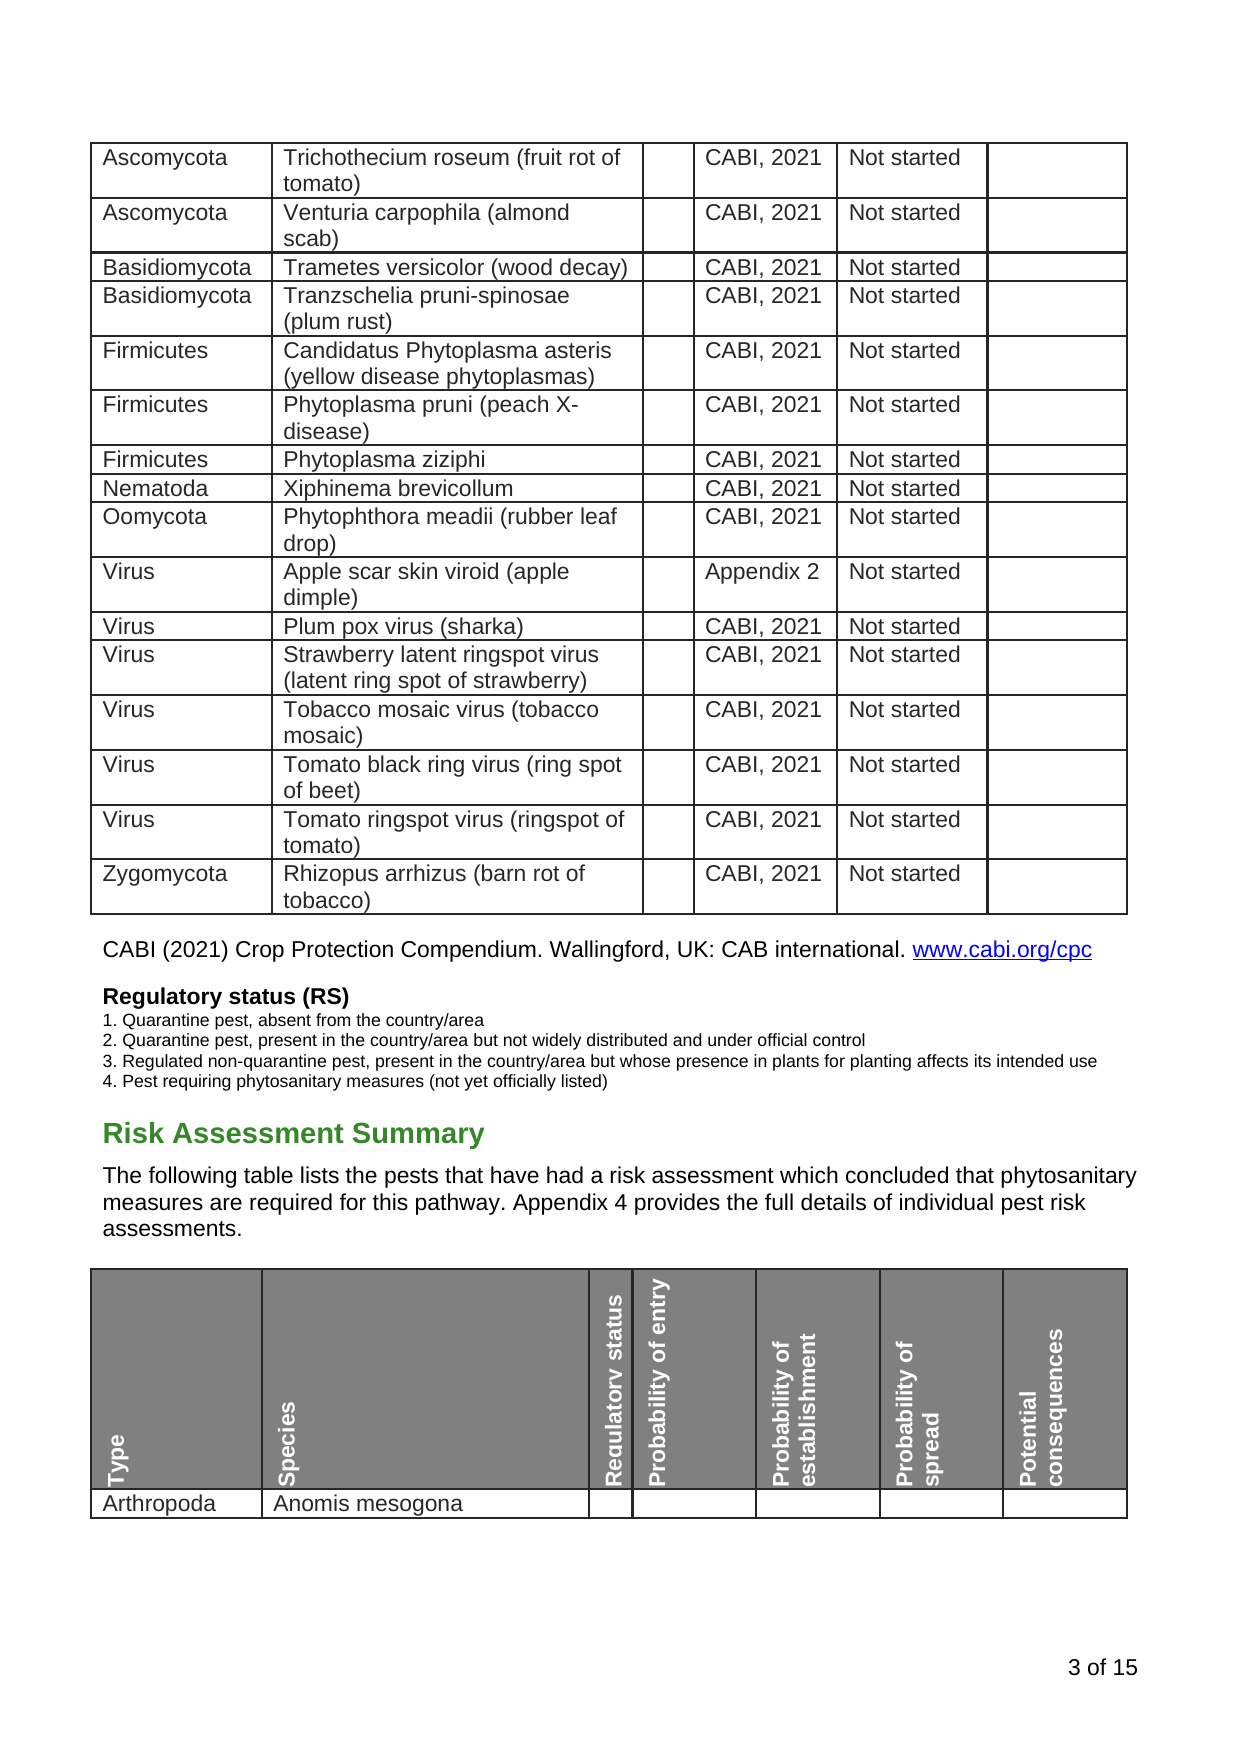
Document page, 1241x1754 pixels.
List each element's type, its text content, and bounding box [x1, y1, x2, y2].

table_cell Phytoplasma ziziphi [273, 446, 642, 473]
table_cell CABI, 2021 [695, 806, 836, 858]
table_cell [989, 641, 1126, 694]
table_cell [644, 144, 693, 197]
text 2. Quarantine pest, present in the country/area but not widely distributed and under official control [102, 1030, 1138, 1050]
table_cell Not started [838, 613, 986, 639]
text The following table lists the pests that have had a risk assessment which concluded that phytosanitary measures are required for this pathway. Appendix 4 provides the full details of individual pest risk assessments. [102, 1162, 1138, 1268]
table_cell Trichothecium roseum (fruit rot of tomato) [273, 144, 642, 197]
table_cell CABI, 2021 [695, 696, 836, 749]
table_cell Virus [92, 641, 271, 694]
table_cell Not started [838, 254, 986, 280]
table_cell Not started [838, 391, 986, 444]
table_cell [644, 199, 693, 251]
table_cell CABI, 2021 [695, 254, 836, 280]
table_cell [989, 199, 1126, 251]
table_cell CABI, 2021 [695, 475, 836, 501]
table_cell [989, 558, 1126, 611]
table_cell [644, 751, 693, 803]
table_cell Virus [92, 751, 271, 803]
table_cell Firmicutes [92, 337, 271, 389]
table_cell [644, 475, 693, 501]
table_cell Not started [838, 751, 986, 803]
table_header Type [92, 1270, 261, 1488]
table_cell Rhizopus arrhizus (barn rot of tobacco) [273, 860, 642, 913]
table_cell [644, 503, 693, 556]
table_cell Tomato black ring virus (ring spot of beet) [273, 751, 642, 803]
table_cell Virus [92, 558, 271, 611]
table_cell Anomis mesogona [263, 1490, 588, 1517]
table_cell CABI, 2021 [695, 860, 836, 913]
table_header Probability of entry [634, 1270, 755, 1488]
table_cell CABI, 2021 [695, 199, 836, 251]
table_cell Not started [838, 806, 986, 858]
table_header Regulatory status [590, 1270, 631, 1488]
table_header Potential consequences [1004, 1270, 1126, 1488]
table_cell Virus [92, 806, 271, 858]
table_header Probability of establishment [757, 1270, 879, 1488]
table_cell Phytoplasma pruni (peach X-disease) [273, 391, 642, 444]
table_cell [989, 144, 1126, 197]
table_cell [989, 751, 1126, 803]
table_cell Ascomycota [92, 144, 271, 197]
table_cell Tranzschelia pruni-spinosae (plum rust) [273, 282, 642, 334]
table_cell Basidiomycota [92, 282, 271, 334]
table_cell Arthropoda [92, 1490, 261, 1517]
table_cell [644, 282, 693, 334]
table_cell Virus [92, 613, 271, 639]
table_cell Nematoda [92, 475, 271, 501]
table_cell Not started [838, 199, 986, 251]
table_cell Xiphinema brevicollum [273, 475, 642, 501]
table_cell CABI, 2021 [695, 144, 836, 197]
table_cell [989, 254, 1126, 280]
table_cell Not started [838, 641, 986, 694]
table_cell [989, 391, 1126, 444]
table_cell Tobacco mosaic virus (tobacco mosaic) [273, 696, 642, 749]
text 4. Pest requiring phytosanitary measures (not yet officially listed) [102, 1071, 1138, 1091]
table_cell CABI, 2021 [695, 641, 836, 694]
table_cell CABI, 2021 [695, 613, 836, 639]
text 3. Regulated non-quarantine pest, present in the country/area but whose presence in plants for planting affects its intended use [102, 1050, 1138, 1071]
table_cell CABI, 2021 [695, 337, 836, 389]
table_cell [644, 446, 693, 473]
text 1. Quarantine pest, absent from the country/area [102, 1009, 1138, 1030]
table_cell CABI, 2021 [695, 751, 836, 803]
table_cell Oomycota [92, 503, 271, 556]
table_cell [644, 558, 693, 611]
table_cell Basidiomycota [92, 254, 271, 280]
table_cell [644, 613, 693, 639]
table_cell Not started [838, 337, 986, 389]
table_cell Not started [838, 558, 986, 611]
table_cell [644, 860, 693, 913]
table_header Probability of spread [881, 1270, 1002, 1488]
table_cell Not started [838, 282, 986, 334]
table_cell [644, 337, 693, 389]
table_cell Candidatus Phytoplasma asteris (yellow disease phytoplasmas) [273, 337, 642, 389]
table_cell Not started [838, 696, 986, 749]
table_cell [989, 806, 1126, 858]
table_cell [881, 1490, 1002, 1517]
table_cell [644, 391, 693, 444]
table_cell Not started [838, 860, 986, 913]
text CABI (2021) Crop Protection Compendium. Wallingford, UK: CAB international. www.cabi.org/cpc [102, 936, 1138, 962]
table_cell CABI, 2021 [695, 391, 836, 444]
table_cell [1004, 1490, 1126, 1517]
table_cell [644, 696, 693, 749]
table_cell [989, 503, 1126, 556]
table_cell Firmicutes [92, 391, 271, 444]
table_cell Ascomycota [92, 199, 271, 251]
table_cell Appendix 2 [695, 558, 836, 611]
table_cell Trametes versicolor (wood decay) [273, 254, 642, 280]
table_cell [989, 860, 1126, 913]
table_cell Phytophthora meadii (rubber leaf drop) [273, 503, 642, 556]
table_cell [644, 641, 693, 694]
subtitle Risk Assessment Summary [102, 1116, 1138, 1150]
table_cell [590, 1490, 631, 1517]
table_header Species [263, 1270, 588, 1488]
table_cell [989, 696, 1126, 749]
table_cell Virus [92, 696, 271, 749]
table_cell [989, 446, 1126, 473]
table_cell Firmicutes [92, 446, 271, 473]
table_cell CABI, 2021 [695, 282, 836, 334]
table_cell [989, 337, 1126, 389]
table_cell [634, 1490, 755, 1517]
table_cell [644, 254, 693, 280]
table_cell CABI, 2021 [695, 503, 836, 556]
table_cell Strawberry latent ringspot virus (latent ring spot of strawberry) [273, 641, 642, 694]
table_cell [989, 475, 1126, 501]
table_cell Not started [838, 446, 986, 473]
table_cell [644, 806, 693, 858]
table_cell Tomato ringspot virus (ringspot of tomato) [273, 806, 642, 858]
table_cell Plum pox virus (sharka) [273, 613, 642, 639]
table_cell Venturia carpophila (almond scab) [273, 199, 642, 251]
table_cell [757, 1490, 879, 1517]
table_cell [989, 613, 1126, 639]
table_cell Not started [838, 144, 986, 197]
table_cell Not started [838, 503, 986, 556]
table_cell Not started [838, 475, 986, 501]
table_cell Apple scar skin viroid (apple dimple) [273, 558, 642, 611]
table_cell Zygomycota [92, 860, 271, 913]
text Regulatory status (RS) [102, 983, 1138, 1009]
table_cell CABI, 2021 [695, 446, 836, 473]
table_cell [989, 282, 1126, 334]
